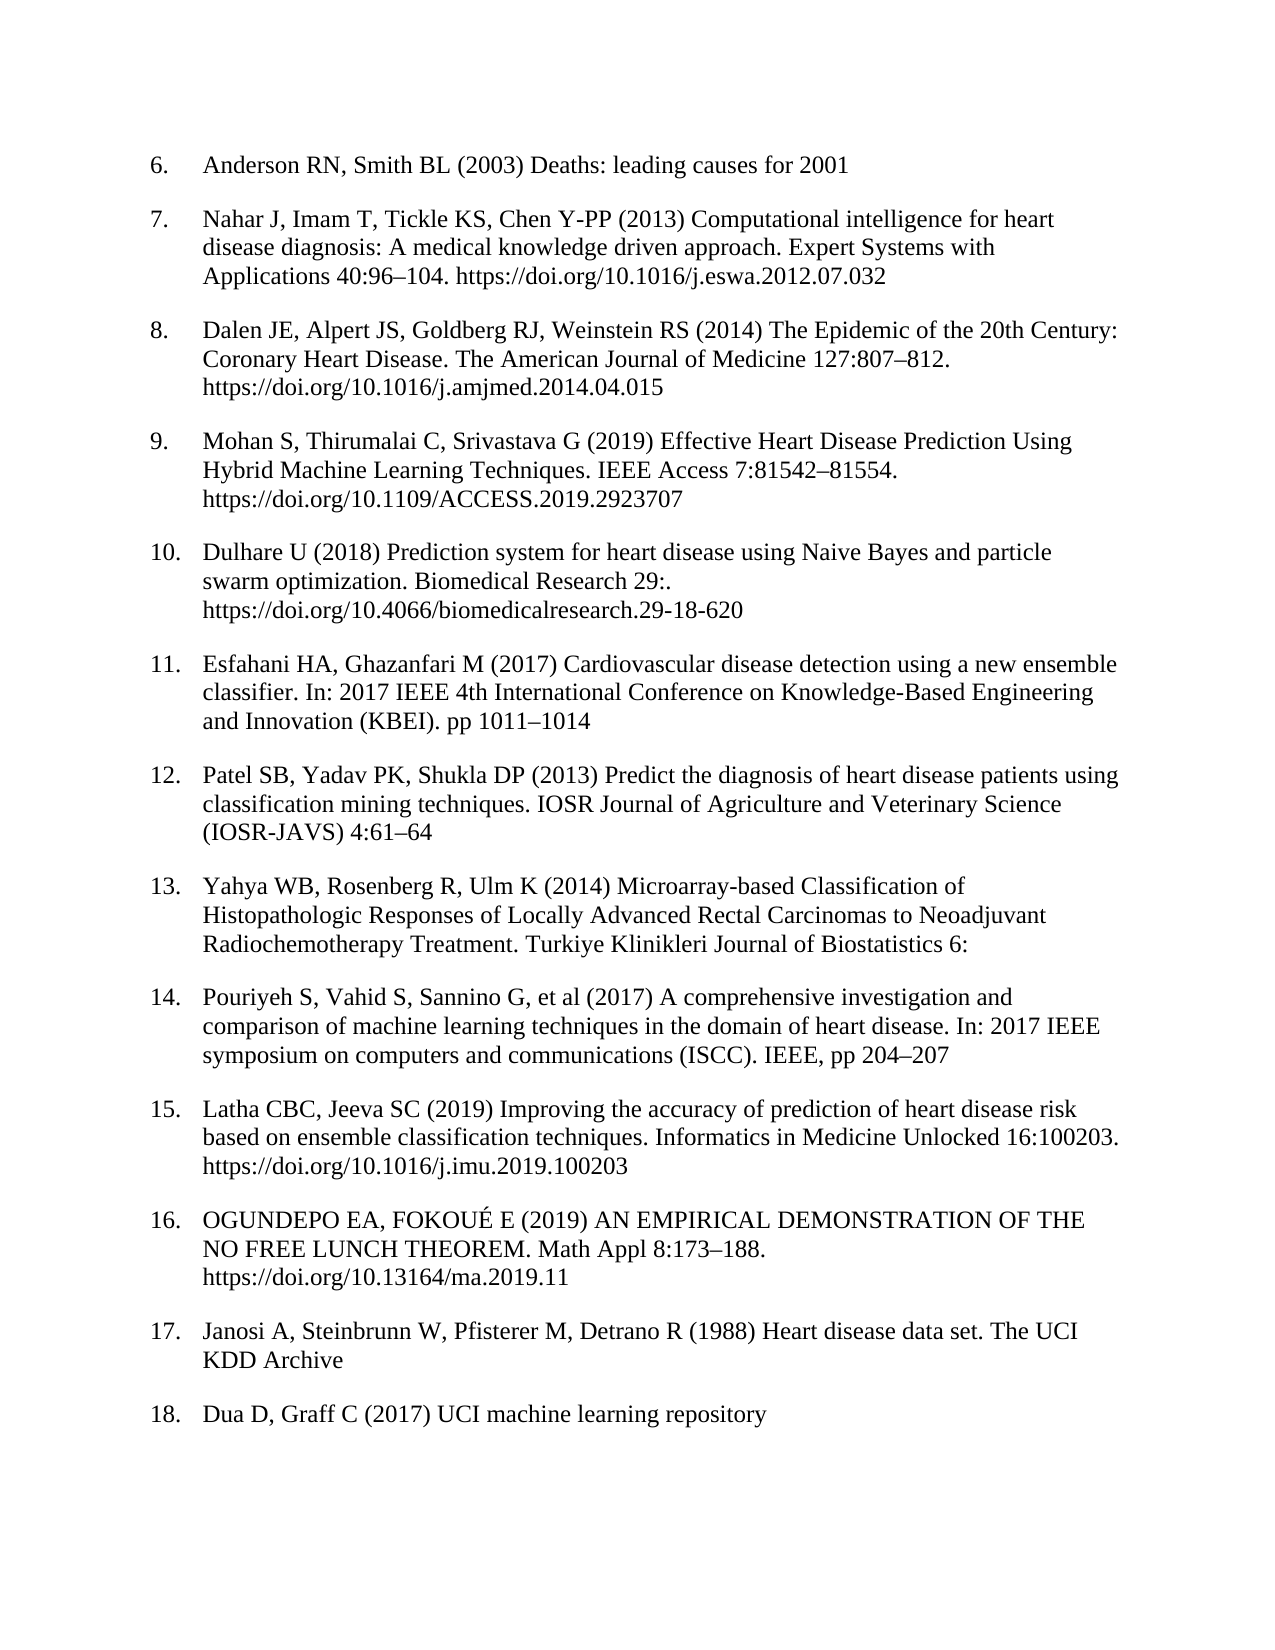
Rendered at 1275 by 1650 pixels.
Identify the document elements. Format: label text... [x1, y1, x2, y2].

text 12. Patel SB, Yadav PK, Shukla DP (2013) Predict the diagnosis of heart disease patients using classification mining techniques. IOSR Journal of Agriculture and Veterinary Science (IOSR-JAVS) 4:61–64 [150, 760, 1125, 846]
text 13. Yahya WB, Rosenberg R, Ulm K (2014) Microarray-based Classification of Histopathologic Responses of Locally Advanced Rectal Carcinomas to Neoadjuvant Radiochemotherapy Treatment. Turkiye Klinikleri Journal of Biostatistics 6: [150, 871, 1125, 957]
text 6. Anderson RN, Smith BL (2003) Deaths: leading causes for 2001 [150, 150, 1125, 179]
text 11. Esfahani HA, Ghazanfari M (2017) Cardiovascular disease detection using a new ensemble classifier. In: 2017 IEEE 4th International Conference on Knowledge-Based Engineering and Innovation (KBEI). pp 1011–1014 [150, 649, 1125, 735]
text 7. Nahar J, Imam T, Tickle KS, Chen Y-PP (2013) Computational intelligence for heart disease diagnosis: A medical knowledge driven approach. Expert Systems with Applications 40:96–104. https://doi.org/10.1016/j.eswa.2012.07.032 [150, 204, 1125, 290]
text 18. Dua D, Graff C (2017) UCI machine learning repository [150, 1399, 1125, 1427]
text 14. Pouriyeh S, Vahid S, Sannino G, et al (2017) A comprehensive investigation and comparison of machine learning techniques in the domain of heart disease. In: 2017 IEEE symposium on computers and communications (ISCC). IEEE, pp 204–207 [150, 982, 1125, 1069]
text 9. Mohan S, Thirumalai C, Srivastava G (2019) Effective Heart Disease Prediction Using Hybrid Machine Learning Techniques. IEEE Access 7:81542–81554. https://doi.org/10.1109/ACCESS.2019.2923707 [150, 426, 1125, 512]
text 17. Janosi A, Steinbrunn W, Pfisterer M, Detrano R (1988) Heart disease data set. The UCI KDD Archive [150, 1316, 1125, 1374]
text 16. OGUNDEPO EA, FOKOUÉ E (2019) AN EMPIRICAL DEMONSTRATION OF THE NO FREE LUNCH THEOREM. Math Appl 8:173–188. https://doi.org/10.13164/ma.2019.11 [150, 1205, 1125, 1291]
text 8. Dalen JE, Alpert JS, Goldberg RJ, Weinstein RS (2014) The Epidemic of the 20th Century: Coronary Heart Disease. The American Journal of Medicine 127:807–812. https://doi.org/10.1016/j.amjmed.2014.04.015 [150, 315, 1125, 401]
text 15. Latha CBC, Jeeva SC (2019) Improving the accuracy of prediction of heart disease risk based on ensemble classification techniques. Informatics in Medicine Unlocked 16:100203. https://doi.org/10.1016/j.imu.2019.100203 [150, 1094, 1125, 1180]
text 10. Dulhare U (2018) Prediction system for heart disease using Naive Bayes and particle swarm optimization. Biomedical Research 29:. https://doi.org/10.4066/biomedicalresearch.29-18-620 [150, 537, 1125, 624]
